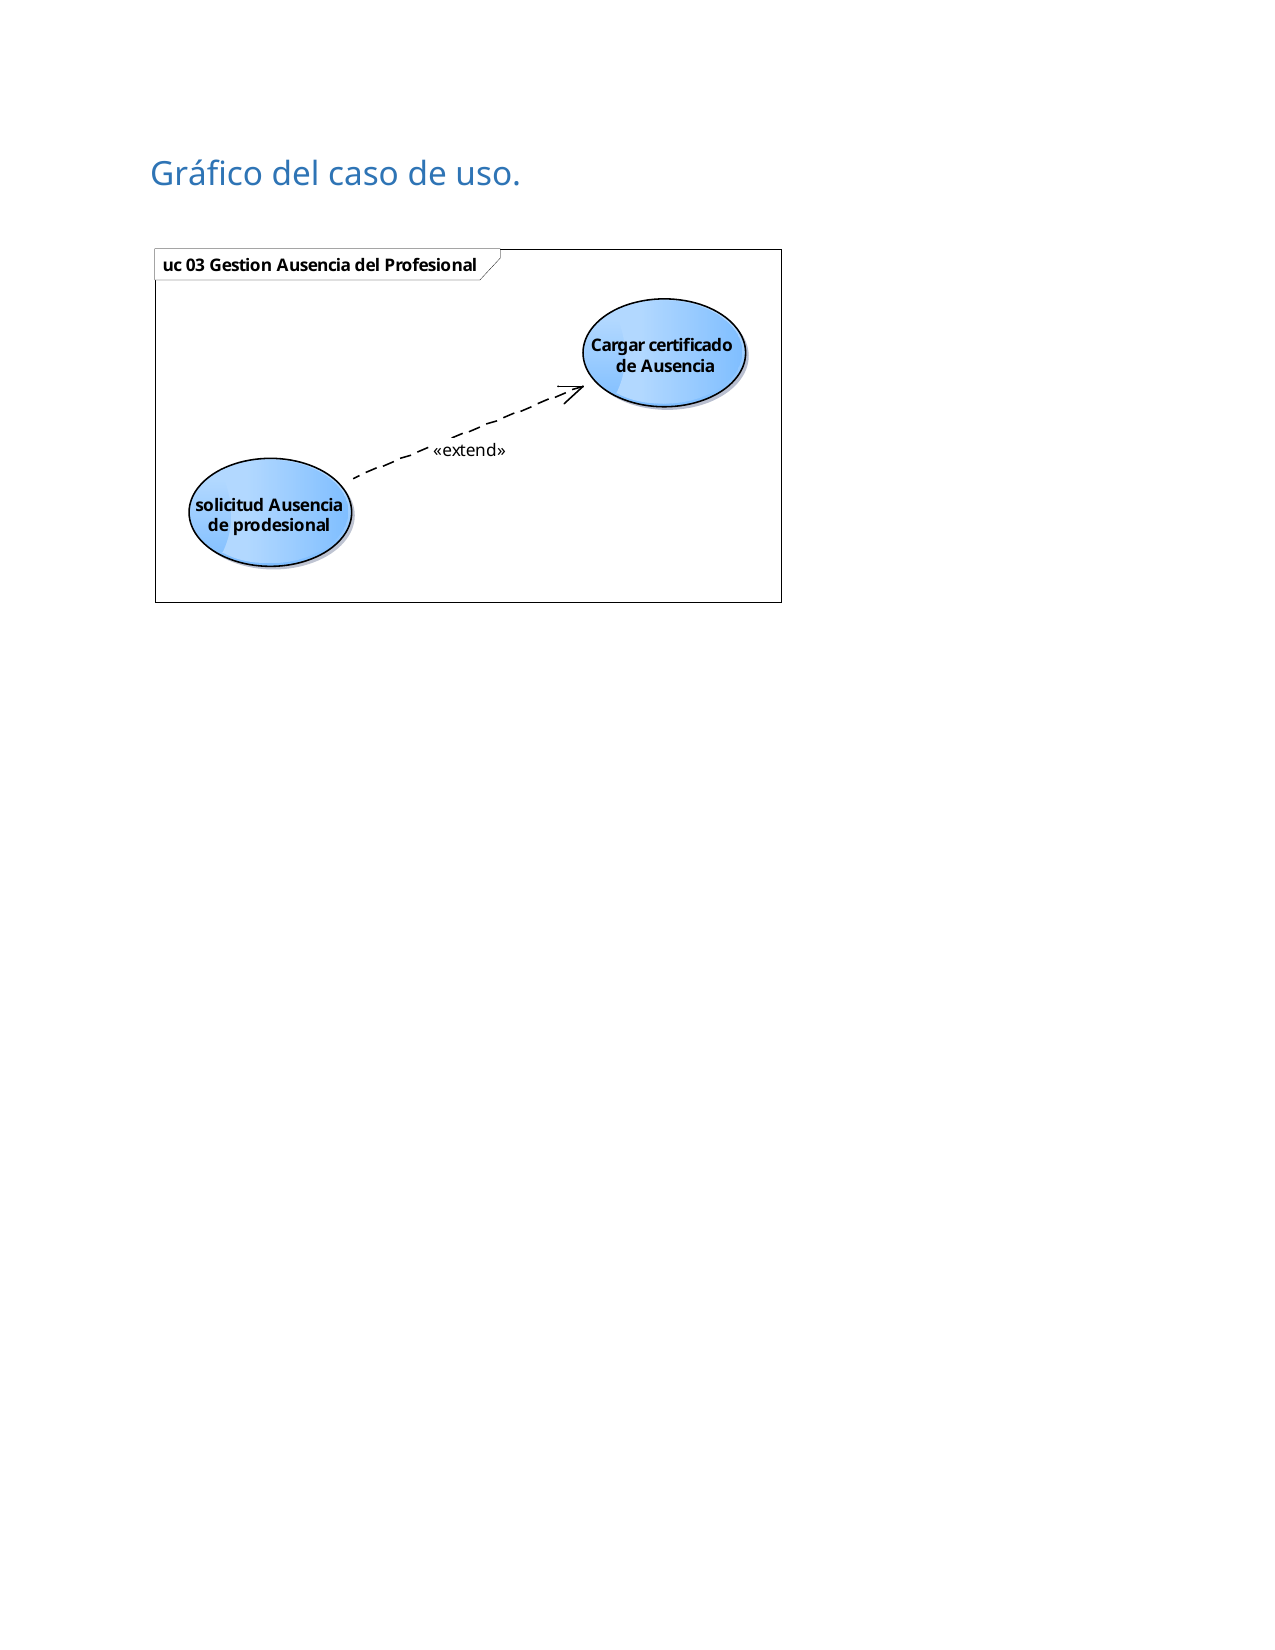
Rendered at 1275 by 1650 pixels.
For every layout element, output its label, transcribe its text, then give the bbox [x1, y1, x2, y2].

subtitle Gráfico del caso de uso. [150, 150, 1125, 195]
